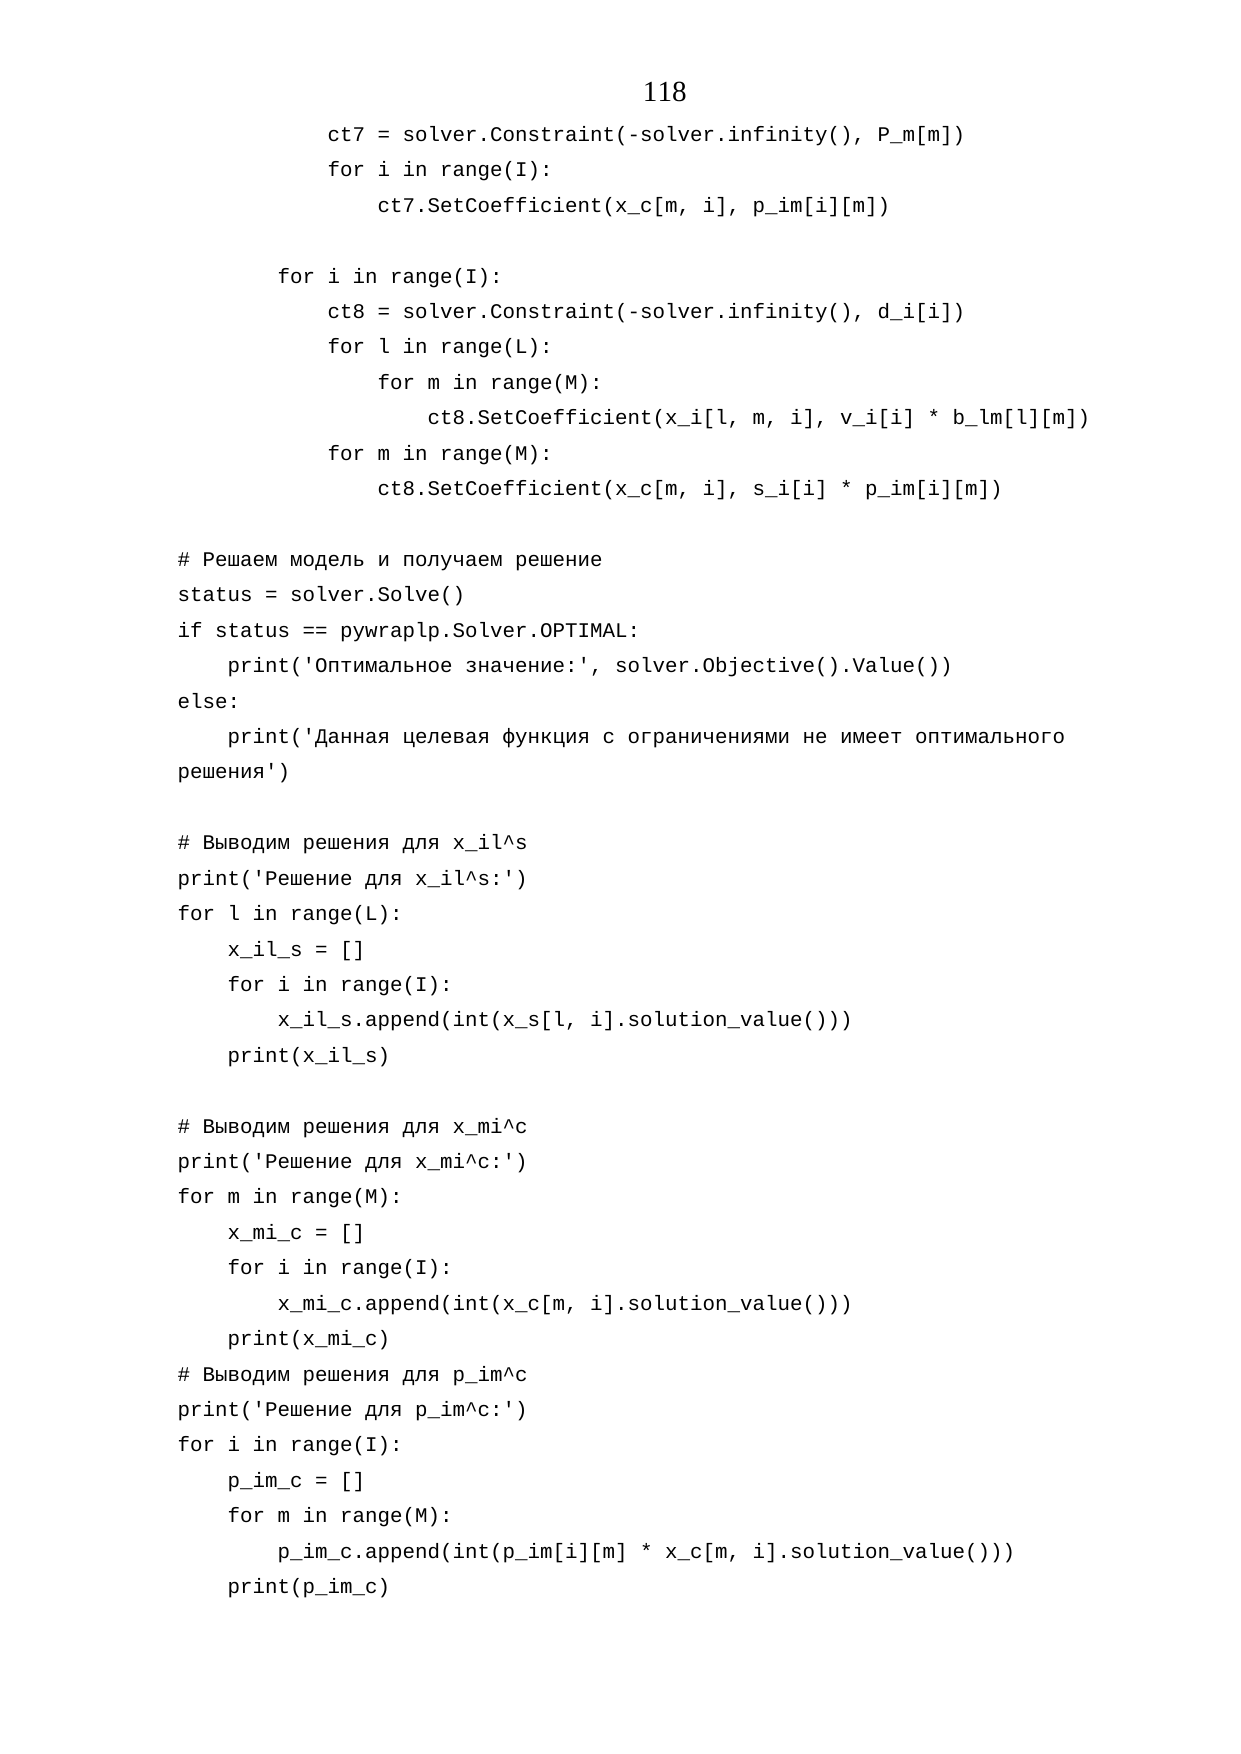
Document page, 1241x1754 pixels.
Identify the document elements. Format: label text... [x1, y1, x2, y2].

text print(x_il_s) [177, 1045, 1152, 1068]
text for m in range(M): [177, 1505, 1152, 1529]
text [177, 124, 1152, 856]
text # Выводим решения для x_mi^c [177, 1116, 1152, 1139]
text print('Решение для x_il^s:') [177, 868, 1152, 891]
text for m in range(M): [177, 1186, 1152, 1210]
text for i in range(I): [177, 1257, 1152, 1281]
text x_il_s = [] [177, 938, 1152, 962]
text x_mi_c.append(int(x_c[m, i].solution_value())) [177, 1293, 1152, 1316]
text x_il_s.append(int(x_s[l, i].solution_value())) [177, 1009, 1152, 1033]
text print(p_im_c) [177, 1576, 1152, 1600]
text for l in range(L): [177, 903, 1152, 927]
text # Выводим решения для p_im^c [177, 1363, 1152, 1387]
text print('Решение для p_im^c:') [177, 1399, 1152, 1423]
text print(x_mi_c) [177, 1328, 1152, 1352]
text x_mi_c = [] [177, 1222, 1152, 1246]
text p_im_c.append(int(p_im[i][m] * x_c[m, i].solution_value())) [177, 1541, 1152, 1564]
text p_im_c = [] [177, 1470, 1152, 1493]
text for i in range(I): [177, 1434, 1152, 1458]
text print('Решение для x_mi^c:') [177, 1151, 1152, 1175]
text for i in range(I): [177, 974, 1152, 998]
